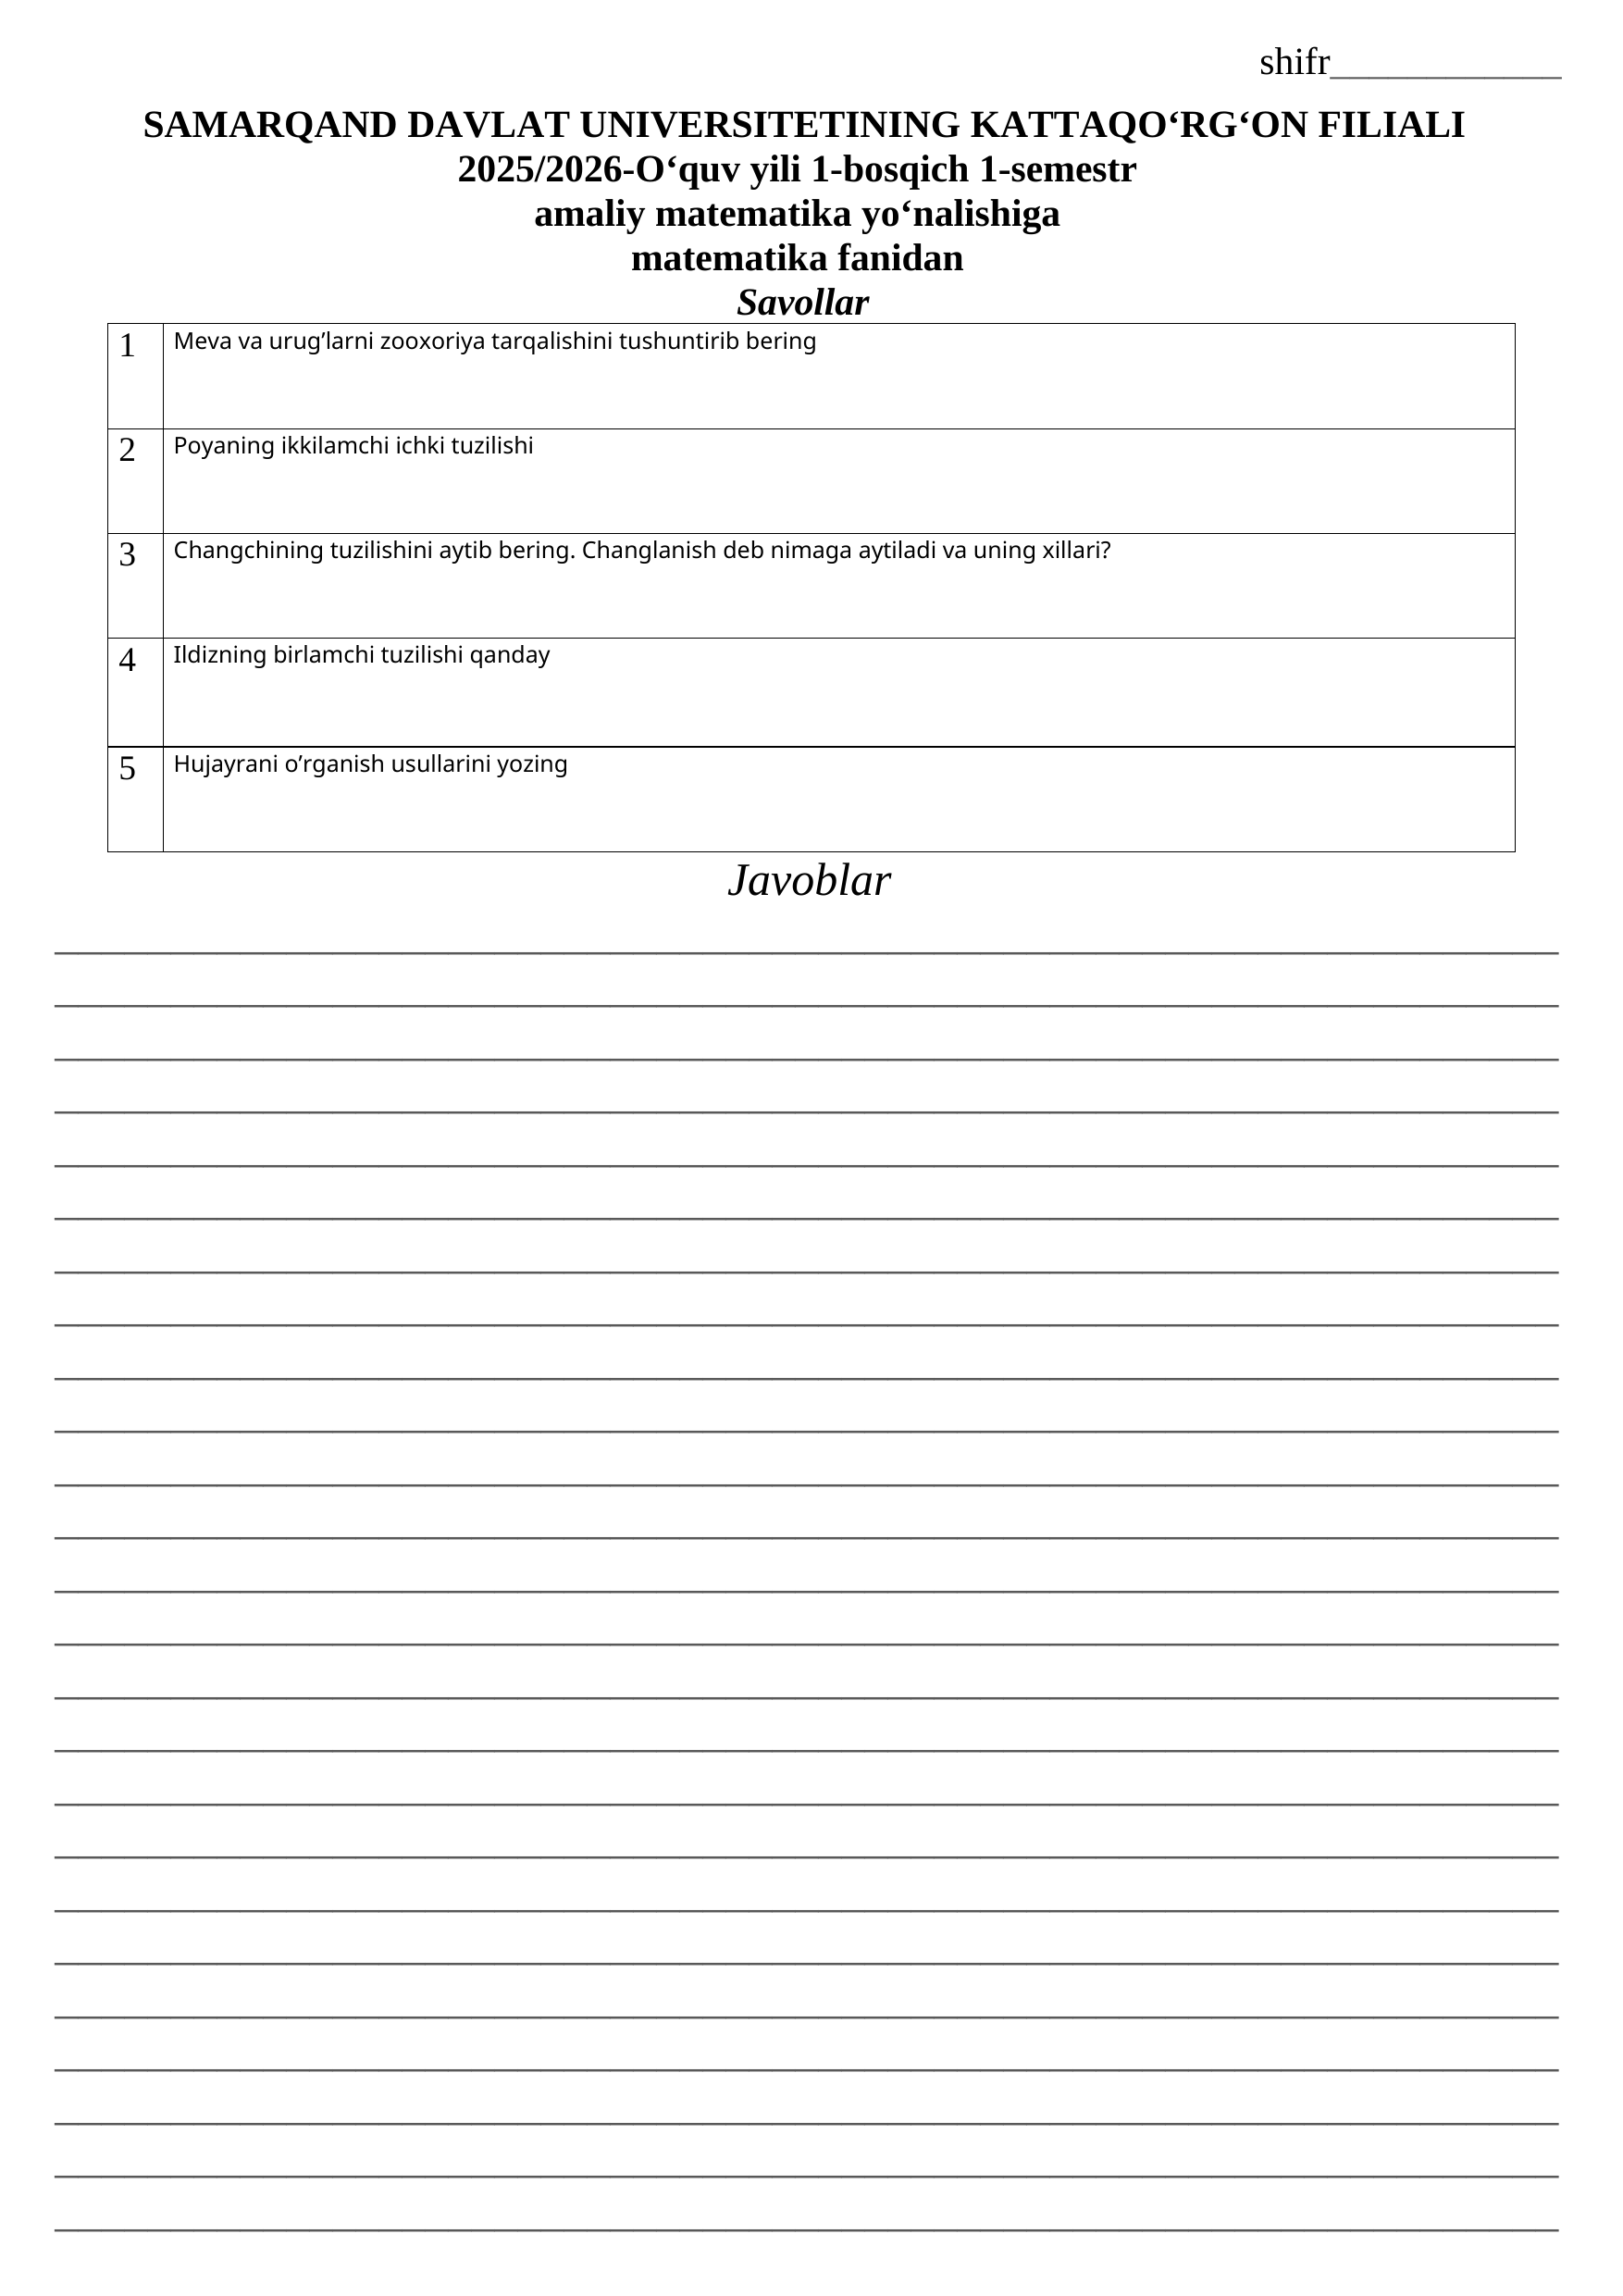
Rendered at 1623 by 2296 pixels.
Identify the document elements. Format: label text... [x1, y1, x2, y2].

table_cell 2 [108, 429, 163, 533]
text Savollar [41, 279, 1568, 323]
table_cell Poyaning ikkilamchi ichki tuzilishi [164, 429, 1515, 533]
table_cell amaliy matematika yo‘nalishiga [41, 191, 1554, 234]
table_cell 5 [108, 748, 163, 851]
table_cell Ildizning birlamchi tuzilishi qanday [164, 639, 1515, 746]
table_cell 3 [108, 534, 163, 638]
table_cell 4 [108, 639, 163, 746]
table_cell Hujayrani o’rganish usullarini yozing [164, 748, 1515, 851]
table_header Meva va urug’larni zooxoriya tarqalishini tushuntirib bering [164, 324, 1515, 428]
table_cell matematika fanidan [41, 235, 1554, 279]
table_header 2025/2026-O‘quv yili 1-bosqich 1-semestr [41, 146, 1554, 191]
table_cell Changchining tuzilishini aytib bering. Changlanish deb nimaga aytiladi va uning xillari? [164, 534, 1515, 638]
text _________________________________________________________________________________________________________________________________________________________________________________________________________________________________________________________________________________________________________________________________________________________________________________________________________________________________________________________________________________________________________________________________________________________________________________________________________________________________________________________________________________________________________________________________________________________________________________________________________________________________________________________________________________________________________________________________________________________________________________________________________________________________________________________________________________________________________________________________________________________________________________________________________________________________________________________________________________________________________________________________________________________________________________________________________________________________________________________________________________________________________________________________________________________________________________________________________________________________________________________________________________________ [55, 905, 1568, 2236]
table_header 1 [108, 324, 163, 428]
text SAMARQAND DAVLAT UNIVERSITETINING KATTAQO‘RG‘ON FILIALI [41, 102, 1568, 146]
text shifr____________ [55, 38, 1568, 82]
text Javoblar [55, 852, 1568, 905]
